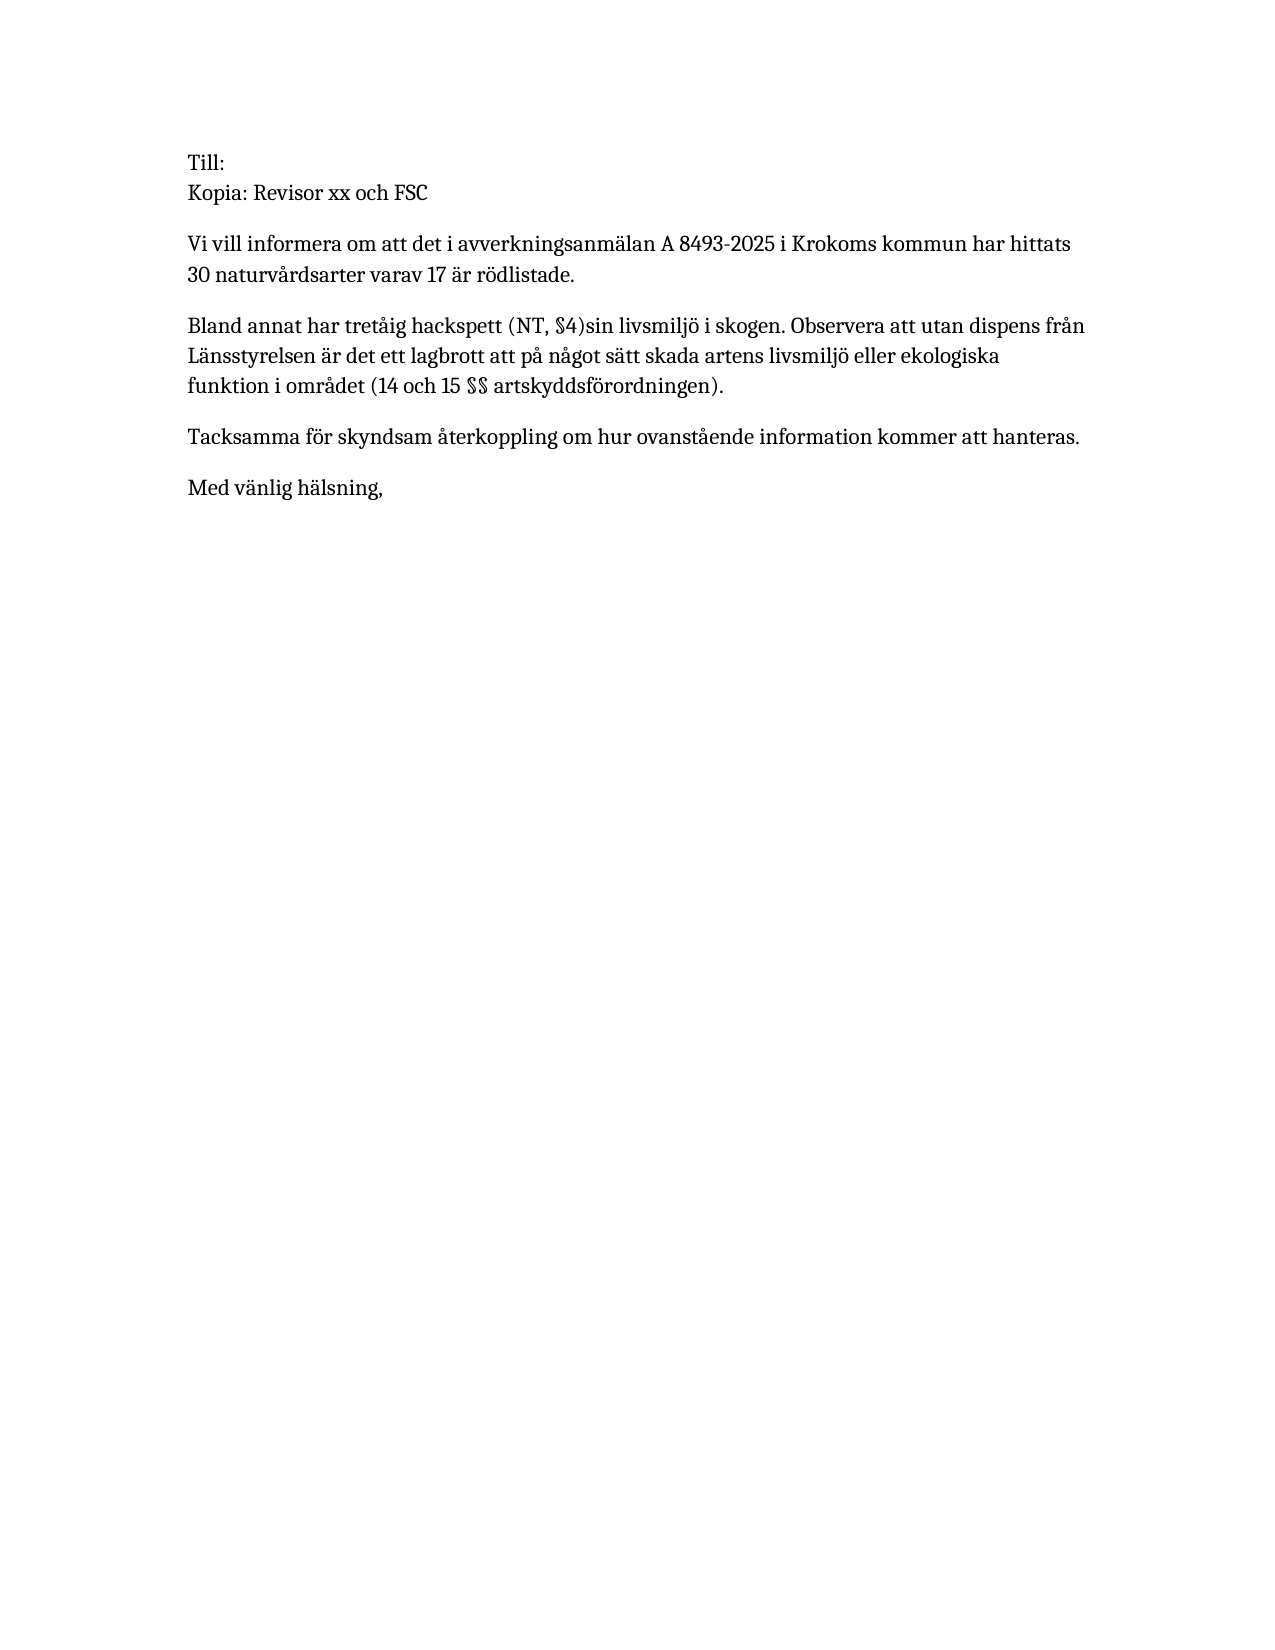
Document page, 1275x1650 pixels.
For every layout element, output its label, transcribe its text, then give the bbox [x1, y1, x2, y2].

text Med vänlig hälsning, [187, 475, 1087, 532]
text Bland annat har tretåig hackspett (NT, §4)sin livsmiljö i skogen. Observera att utan dispens från Länsstyrelsen är det ett lagbrott att på något sätt skada artens livsmiljö eller ekologiska funktion i området (14 och 15 §§ artskyddsförordningen). [187, 312, 1087, 399]
text Till: Kopia: Revisor xx och FSC [187, 150, 1087, 207]
text Vi vill informera om att det i avverkningsanmälan A 8493-2025 i Krokoms kommun har hittats 30 naturvårdsarter varav 17 är rödlistade. [187, 231, 1087, 288]
text Tacksamma för skyndsam återkoppling om hur ovanstående information kommer att hanteras. [187, 424, 1087, 450]
